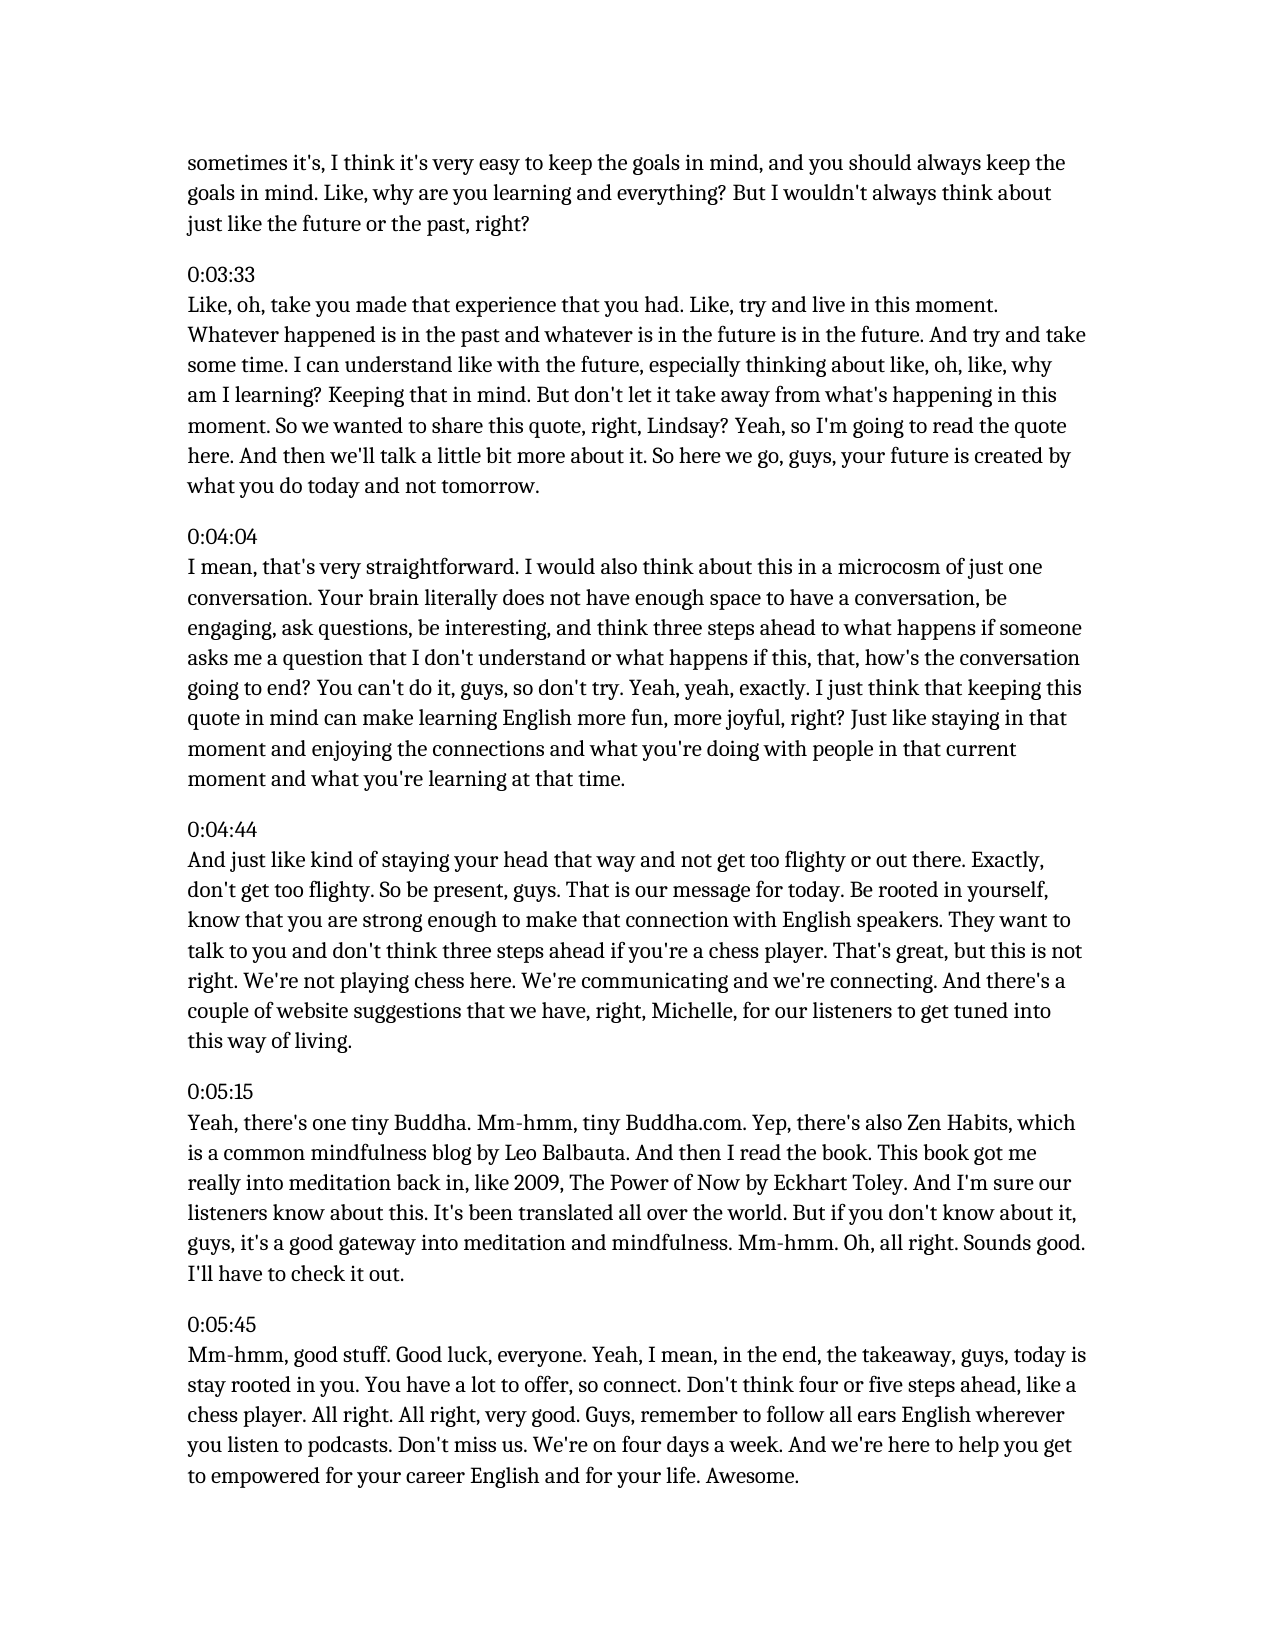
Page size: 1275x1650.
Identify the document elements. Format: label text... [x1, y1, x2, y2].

text 0:04:44 And just like kind of staying your head that way and not get too flighty or out there. Exactly, don't get too flighty. So be present, guys. That is our message for today. Be rooted in yourself, know that you are strong enough to make that connection with English speakers. They want to talk to you and don't think three steps ahead if you're a chess player. That's great, but this is not right. We're not playing chess here. We're communicating and we're connecting. And there's a couple of website suggestions that we have, right, Michelle, for our listeners to get tuned into this way of living. [187, 817, 1087, 1054]
text 0:03:33 Like, oh, take you made that experience that you had. Like, try and live in this moment. Whatever happened is in the past and whatever is in the future is in the future. And try and take some time. I can understand like with the future, especially thinking about like, oh, like, why am I learning? Keeping that in mind. But don't let it take away from what's happening in this moment. So we wanted to share this quote, right, Lindsay? Yeah, so I'm going to read the quote here. And then we'll talk a little bit more about it. So here we go, guys, your future is created by what you do today and not tomorrow. [187, 261, 1087, 499]
text 0:05:15 Yeah, there's one tiny Buddha. Mm-hmm, tiny Buddha.com. Yep, there's also Zen Habits, which is a common mindfulness blog by Leo Balbauta. And then I read the book. This book got me really into meditation back in, like 2009, The Power of Now by Eckhart Toley. And I'm sure our listeners know about this. It's been translated all over the world. But if you don't know about it, guys, it's a good gateway into meditation and mindfulness. Mm-hmm. Oh, all right. Sounds good. I'll have to check it out. [187, 1079, 1087, 1287]
text 0:05:45 Mm-hmm, good stuff. Good luck, everyone. Yeah, I mean, in the end, the takeaway, guys, today is stay rooted in you. You have a lot to offer, so connect. Don't think four or five steps ahead, like a chess player. All right. All right, very good. Guys, remember to follow all ears English wherever you listen to podcasts. Don't miss us. We're on four days a week. And we're here to help you get to empowered for your career English and for your life. Awesome. [187, 1311, 1087, 1489]
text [187, 150, 1087, 237]
text 0:04:04 I mean, that's very straightforward. I would also think about this in a microcosm of just one conversation. Your brain literally does not have enough space to have a conversation, be engaging, ask questions, be interesting, and think three steps ahead to what happens if someone asks me a question that I don't understand or what happens if this, that, how's the conversation going to end? You can't do it, guys, so don't try. Yeah, yeah, exactly. I just think that keeping this quote in mind can make learning English more fun, more joyful, right? Just like staying in that moment and enjoying the connections and what you're doing with people in that current moment and what you're learning at that time. [187, 524, 1087, 792]
